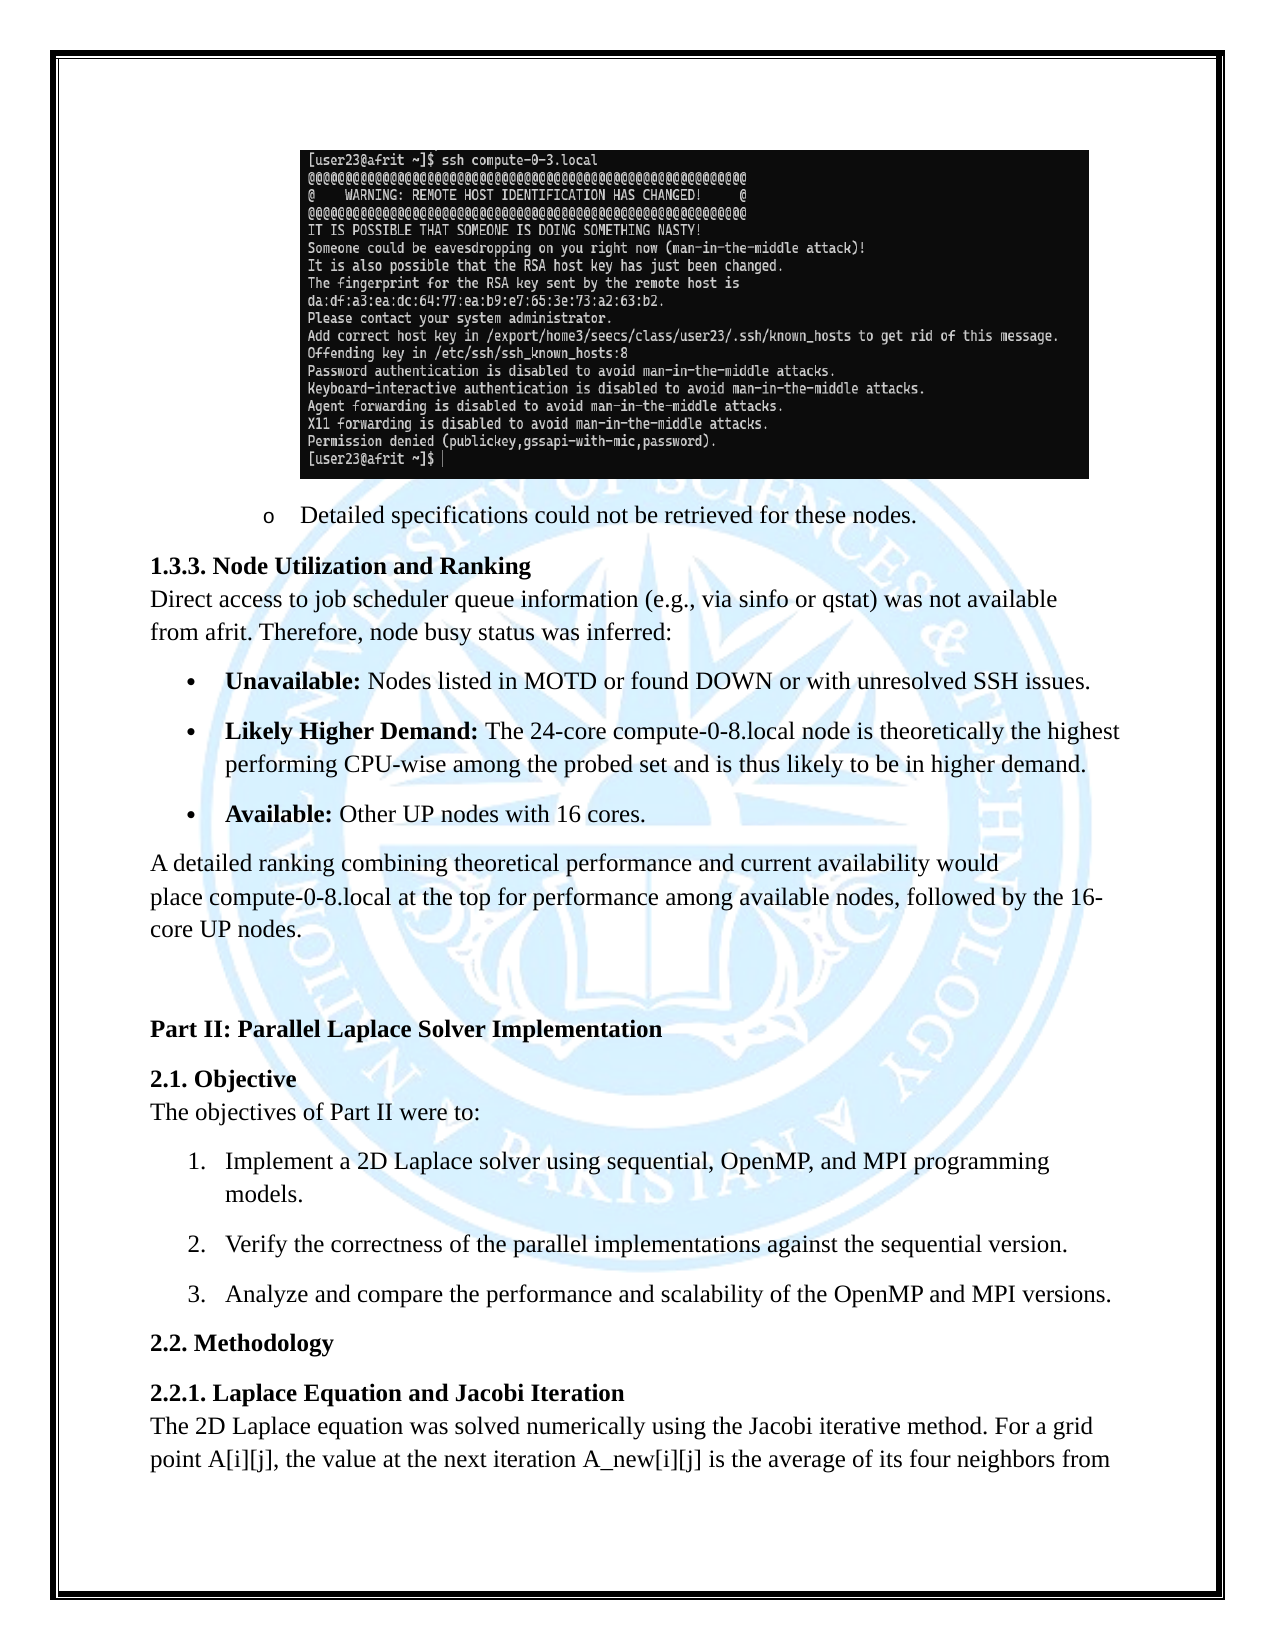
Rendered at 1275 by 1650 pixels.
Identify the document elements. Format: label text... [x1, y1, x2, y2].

text Part II: Parallel Laplace Solver Implementation [150, 1014, 1125, 1043]
list Verify the correctness of the parallel implementations against the sequential version. [187, 1229, 1125, 1258]
text 2.1. Objective The objectives of Part II were to: [150, 1064, 1125, 1125]
text 1.3.3. Node Utilization and Ranking Direct access to job scheduler queue information (e.g., via sinfo or qstat) was not available from afrit. Therefore, node busy status was inferred: [150, 551, 1125, 646]
list Available: Other UP nodes with 16 cores. [187, 799, 1125, 828]
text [150, 1378, 1125, 1473]
list Unavailable: Nodes listed in MOTD or found DOWN or with unresolved SSH issues. [187, 666, 1125, 695]
list Detailed specifications could not be retrieved for these nodes. [262, 500, 1125, 530]
list Analyze and compare the performance and scalability of the OpenMP and MPI versions. [187, 1279, 1125, 1307]
text 2.2. Methodology [150, 1328, 1125, 1357]
list Implement a 2D Laplace solver using sequential, OpenMP, and MPI programming models. [187, 1146, 1125, 1208]
picture [300, 150, 1089, 479]
text A detailed ranking combining theoretical performance and current availability would place compute-0-8.local at the top for performance among available nodes, followed by the 16-core UP nodes. [150, 848, 1125, 943]
list Likely Higher Demand: The 24-core compute-0-8.local node is theoretically the highest performing CPU-wise among the probed set and is thus likely to be in higher demand. [187, 716, 1125, 778]
